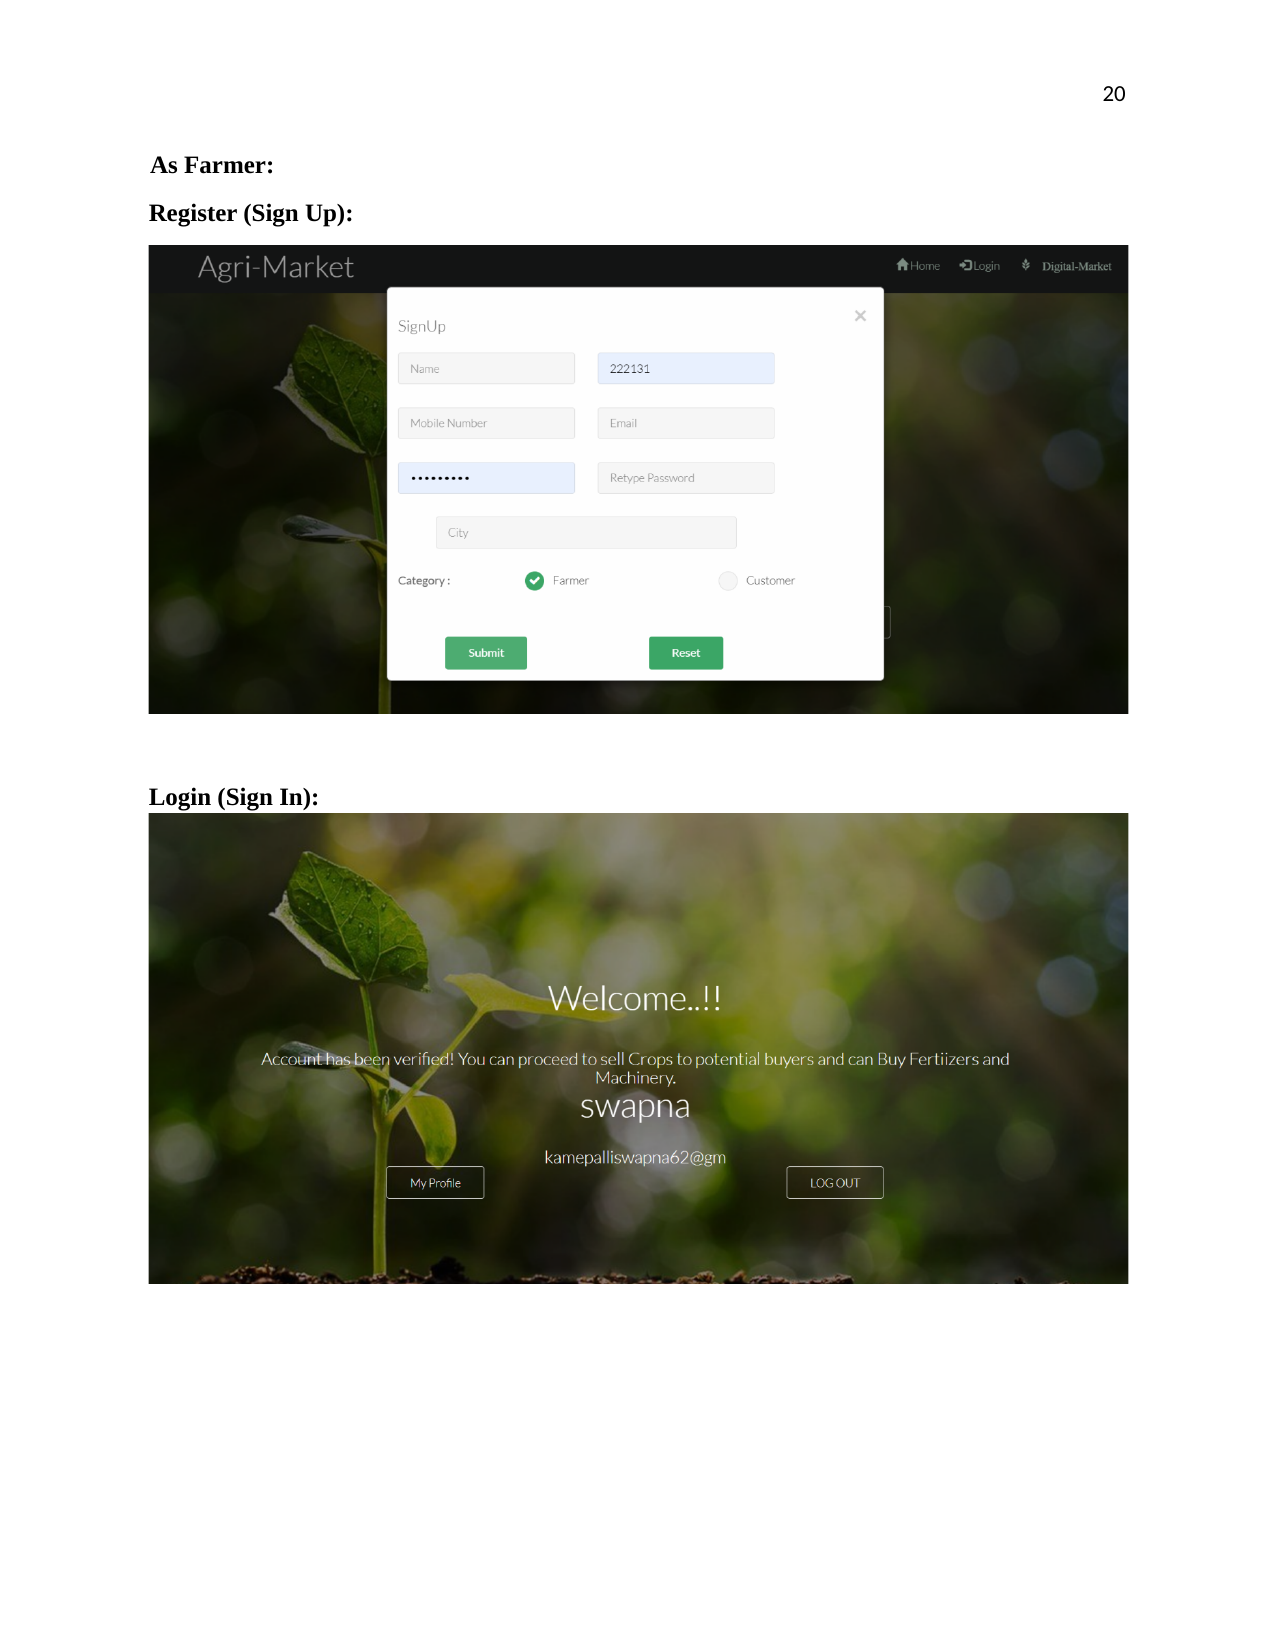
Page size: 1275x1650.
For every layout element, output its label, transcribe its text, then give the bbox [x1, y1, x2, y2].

text As Farmer: [150, 150, 1130, 179]
picture [148, 245, 1129, 714]
picture [148, 813, 1129, 1284]
text Register (Sign Up): [148, 198, 947, 226]
text Login (Sign In): [148, 782, 947, 811]
